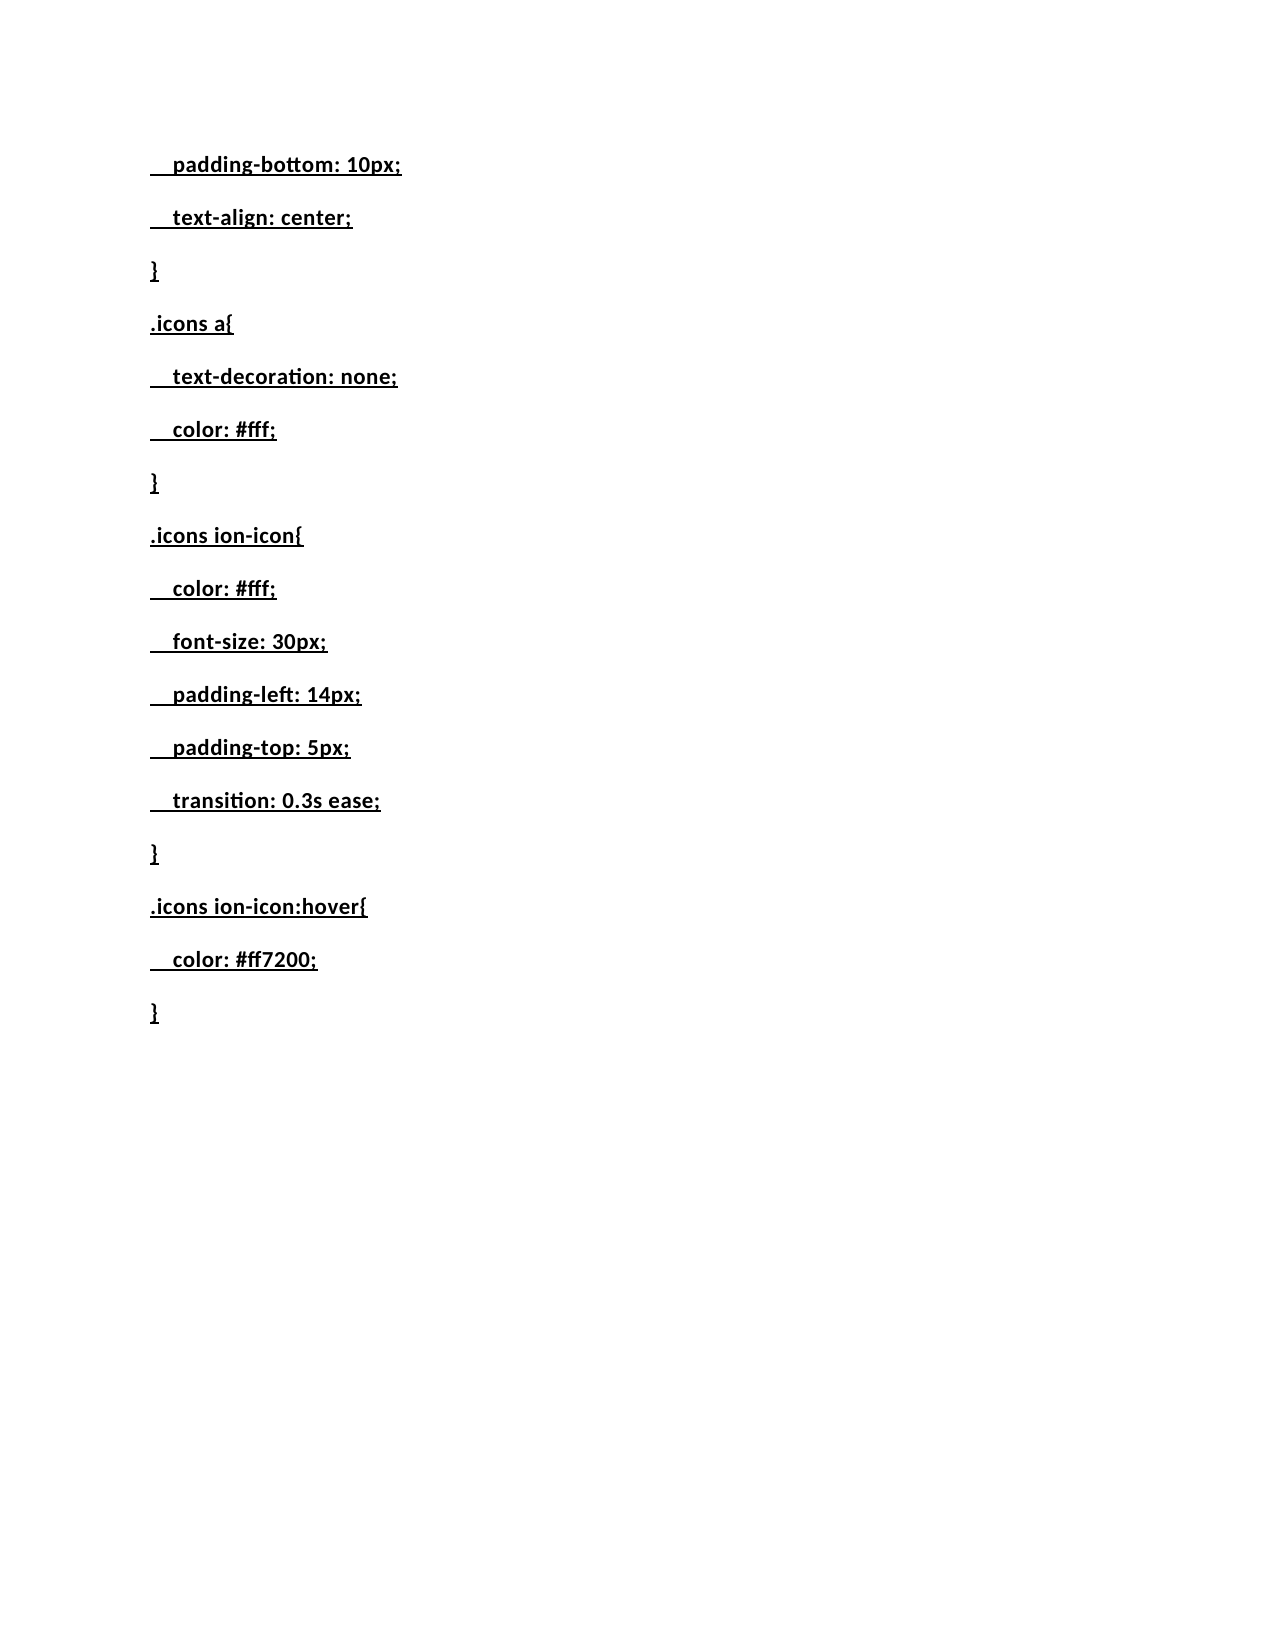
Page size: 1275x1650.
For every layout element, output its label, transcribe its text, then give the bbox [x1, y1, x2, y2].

text color: #fff; [150, 415, 1125, 443]
text .icons ion-icon{ [150, 521, 1125, 549]
text padding-left: 14px; [150, 680, 1125, 708]
text .icons a{ [150, 309, 1125, 337]
text } [150, 256, 1125, 284]
text padding-bottom: 10px; [150, 150, 1125, 178]
text text-decoration: none; [150, 362, 1125, 390]
text .icons ion-icon:hover{ [150, 892, 1125, 920]
text text-align: center; [150, 203, 1125, 231]
text transition: 0.3s ease; [150, 786, 1125, 814]
text color: #ff7200; [150, 945, 1125, 973]
text } [150, 998, 1125, 1026]
text padding-top: 5px; [150, 733, 1125, 761]
text color: #fff; [150, 574, 1125, 602]
text } [150, 839, 1125, 867]
text } [150, 468, 1125, 496]
text font-size: 30px; [150, 627, 1125, 655]
